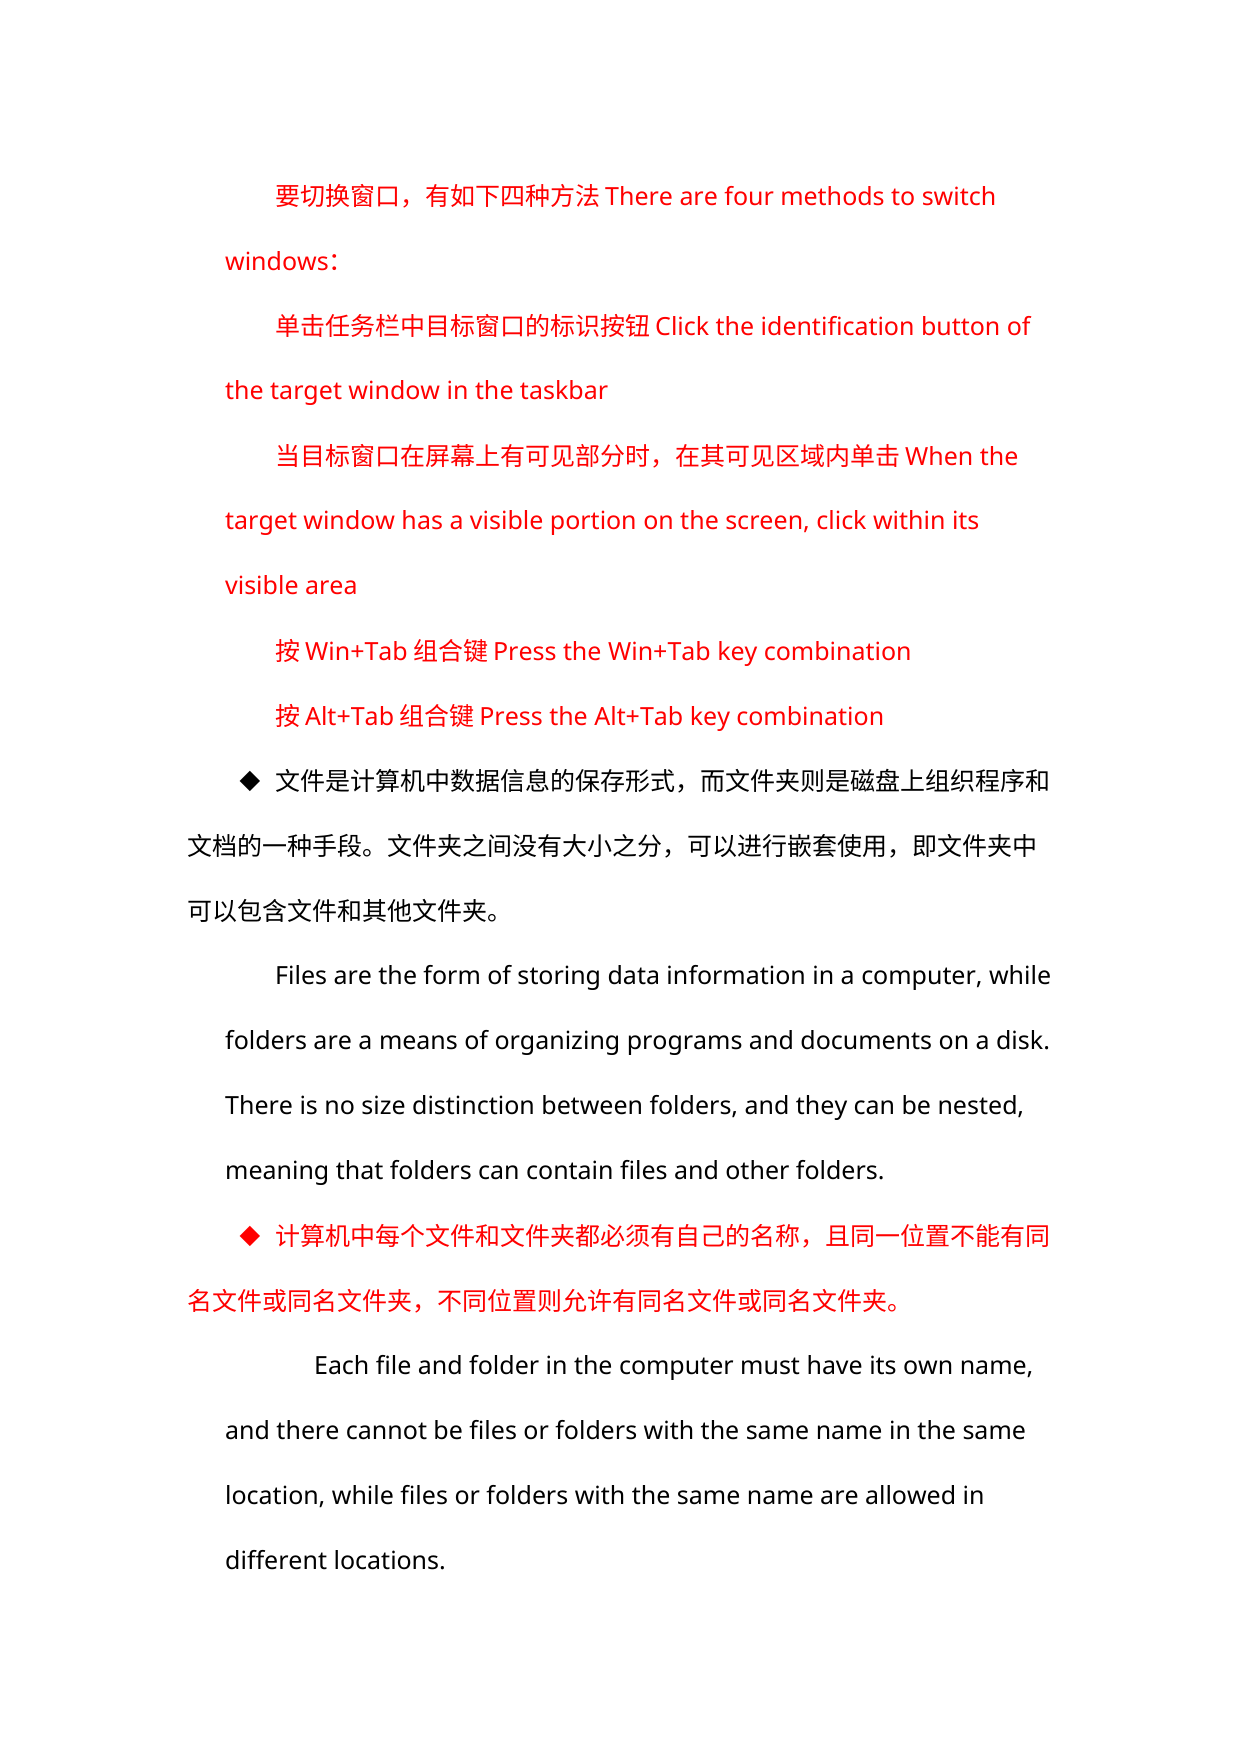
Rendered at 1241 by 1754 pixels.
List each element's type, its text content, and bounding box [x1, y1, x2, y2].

text 单击任务栏中目标窗口的标识按钮Click the identification button of the target window in the taskbar [225, 292, 1053, 422]
text 要切换窗口，有如下四种方法There are four methods to switch windows： [225, 162, 1053, 292]
text 按Win+Tab组合键Press the Win+Tab key combination [225, 617, 1053, 682]
text 按Alt+Tab组合键Press the Alt+Tab key combination [225, 682, 1053, 747]
text Files are the form of storing data information in a computer, while folders are a means of organizing programs and documents on a disk. There is no size distinction between folders, and they can be nested, meaning that folders can contain files and other folders. [225, 942, 1053, 1202]
list 计算机中每个文件和文件夹都必须有自己的名称，且同一位置不能有同名文件或同名文件夹，不同位置则允许有同名文件或同名文件夹。 [187, 1202, 1053, 1332]
text Each file and folder in the computer must have its own name, and there cannot be files or folders with the same name in the same location, while files or folders with the same name are allowed in different locations. [225, 1332, 1053, 1592]
text 当目标窗口在屏幕上有可见部分时，在其可见区域内单击When the target window has a visible portion on the screen, click within its visible area [225, 422, 1053, 617]
list 文件是计算机中数据信息的保存形式，而文件夹则是磁盘上组织程序和文档的一种手段。文件夹之间没有大小之分，可以进行嵌套使用，即文件夹中可以包含文件和其他文件夹。 [187, 747, 1053, 942]
